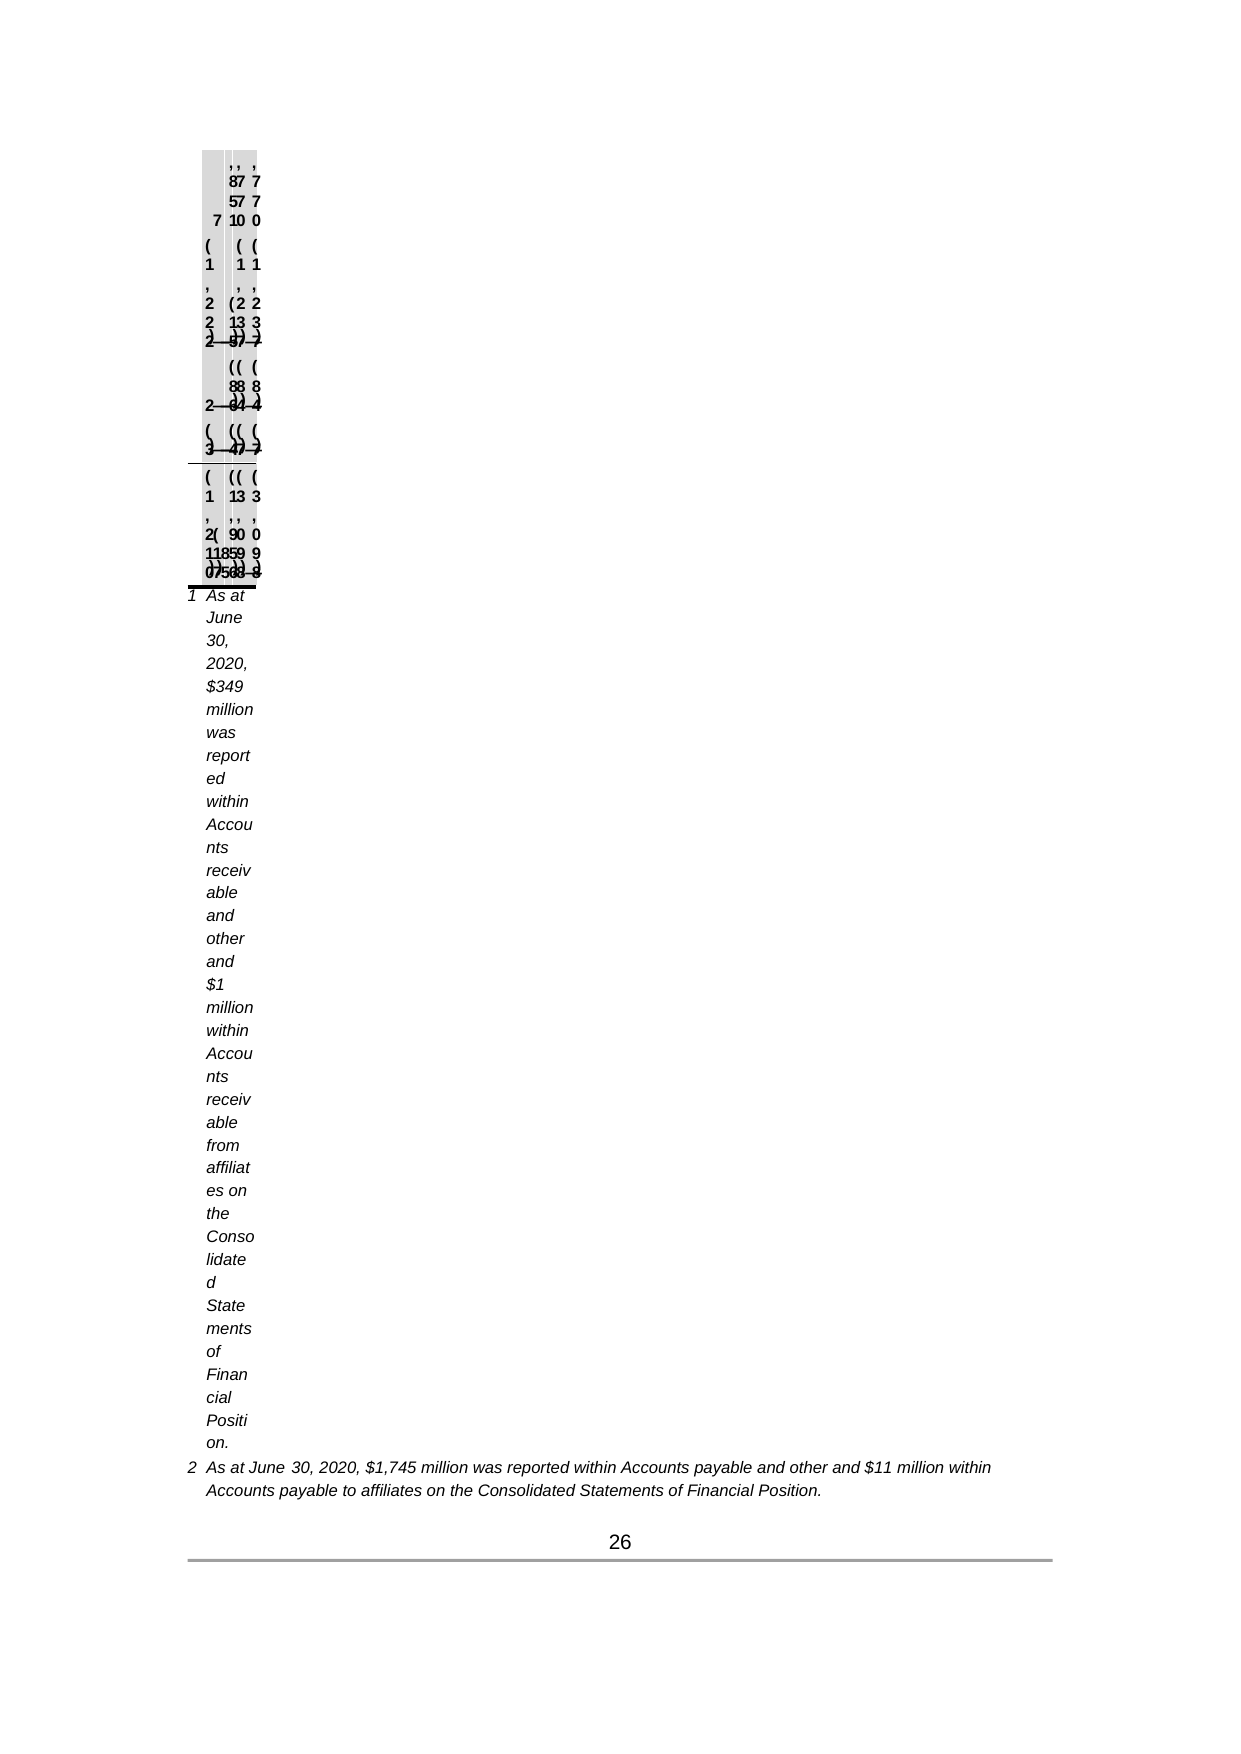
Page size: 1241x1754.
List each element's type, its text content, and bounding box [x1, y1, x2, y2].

text 26 [187, 1530, 1053, 1554]
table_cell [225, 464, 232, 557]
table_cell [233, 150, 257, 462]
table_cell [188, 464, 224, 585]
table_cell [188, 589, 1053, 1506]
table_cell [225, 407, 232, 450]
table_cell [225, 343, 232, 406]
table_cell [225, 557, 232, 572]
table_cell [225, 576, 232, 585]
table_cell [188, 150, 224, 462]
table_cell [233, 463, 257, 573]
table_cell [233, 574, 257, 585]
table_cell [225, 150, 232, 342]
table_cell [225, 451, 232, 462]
